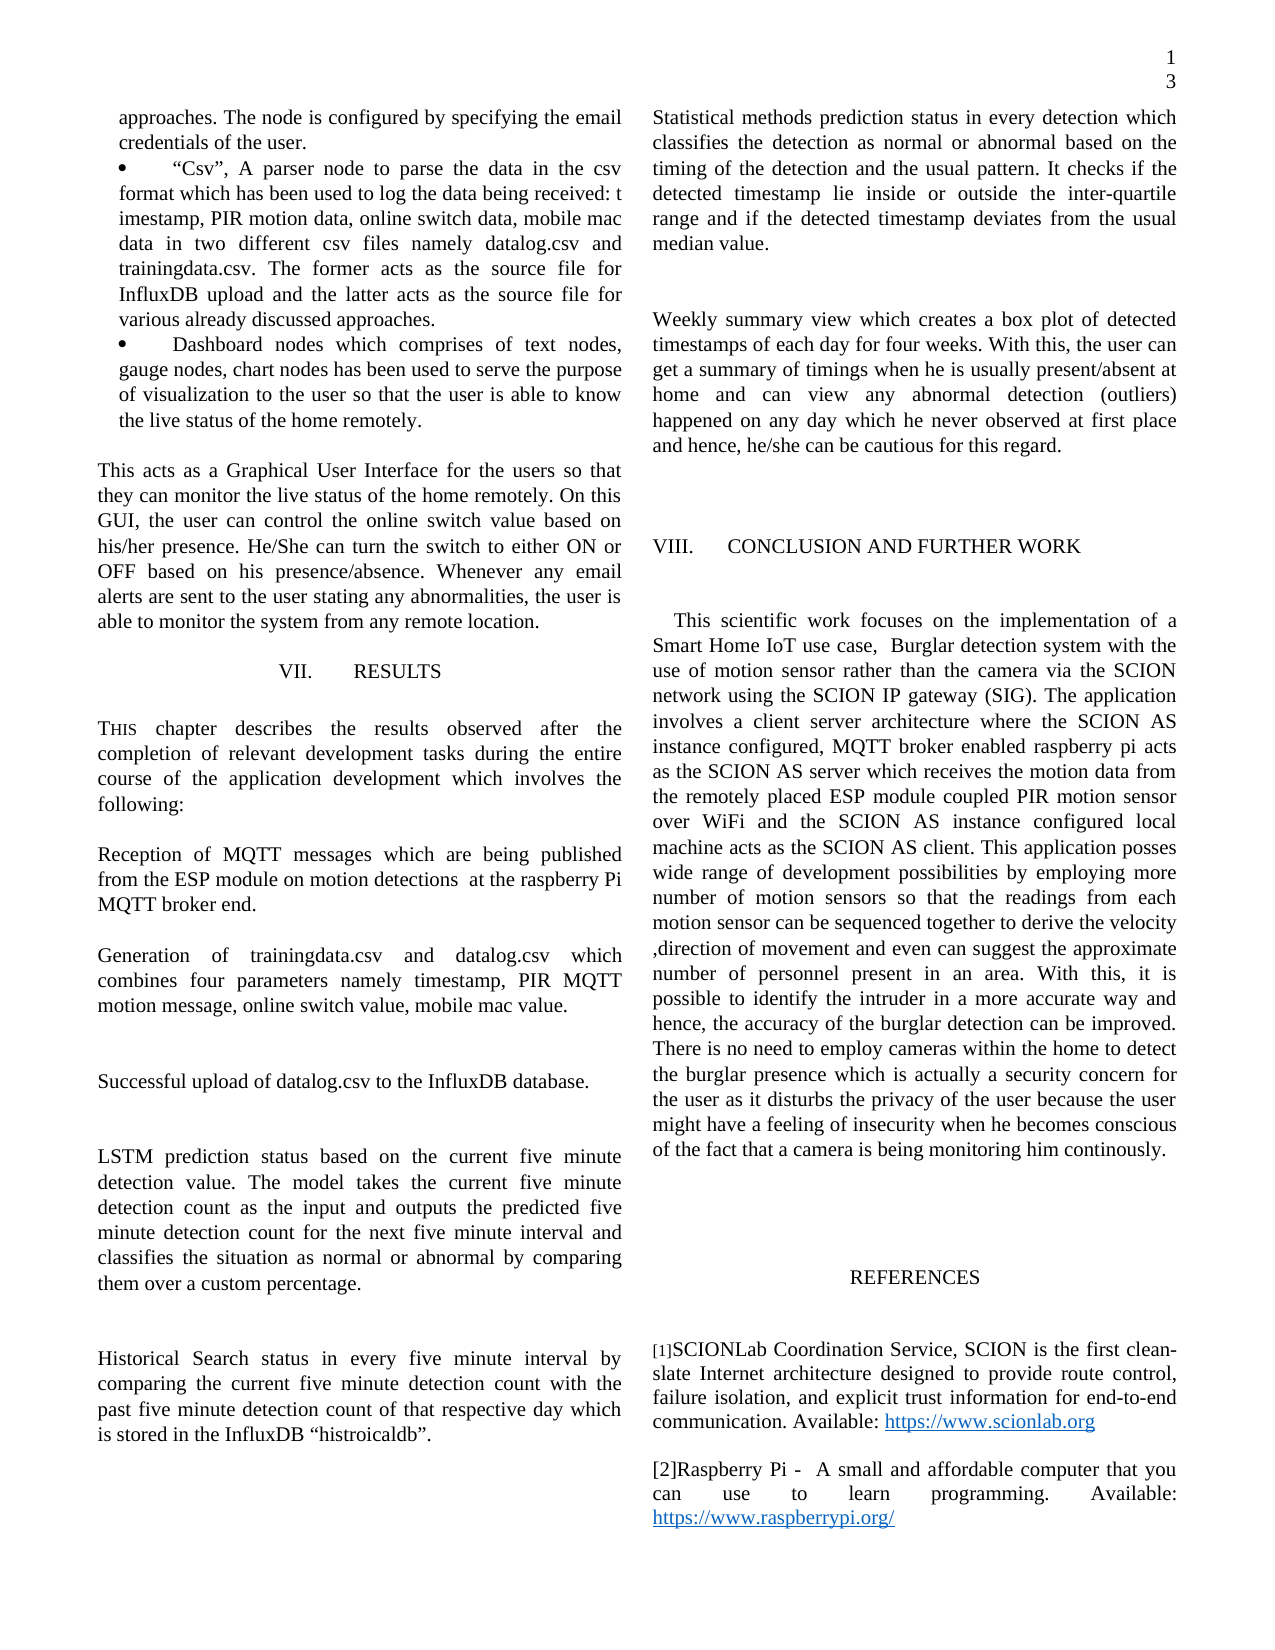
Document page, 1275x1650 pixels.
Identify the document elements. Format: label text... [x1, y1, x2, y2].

list “Csv”, A parser node to parse the data in the csv format which has been used to log the data being received: t imestamp, PIR motion data, online switch data, mobile mac data in two different csv files namely datalog.csv and trainingdata.csv. The former acts as the source file for InfluxDB upload and the latter acts as the source file for various already discussed approaches. [118, 155, 622, 331]
text REFERENCES [652, 1265, 1177, 1289]
text Reception of MQTT messages which are being published from the ESP module on motion detections at the raspberry Pi MQTT broker end. [97, 842, 622, 916]
text LSTM prediction status based on the current five minute detection value. The model takes the current five minute detection count as the input and outputs the predicted five minute detection count for the next five minute interval and classifies the situation as normal or abnormal by comparing them over a custom percentage. [97, 1144, 622, 1294]
text [1]SCIONLab Coordination Service, SCION is the first clean-slate Internet architecture designed to provide route control, failure isolation, and explicit trust information for end-to-end communication. Available: https://www.scionlab.org [652, 1337, 1177, 1433]
text Successful upload of datalog.csv to the InfluxDB database. [97, 1069, 622, 1093]
text Weekly summary view which creates a box plot of detected timestamps of each day for four weeks. With this, the user can get a summary of timings when he is usually present/absent at home and can view any abnormal detection (outliers) happened on any day which he never observed at first place and hence, he/she can be cautious for this regard. [652, 307, 1177, 457]
text This chapter describes the results observed after the completion of relevant development tasks during the entire course of the application development which involves the following: [97, 716, 622, 816]
text Generation of trainingdata.csv and datalog.csv which combines four parameters namely timestamp, PIR MQTT motion message, online switch value, mobile mac value. [97, 943, 622, 1017]
subtitle This scientific work focuses on the implementation of a Smart Home IoT use case, Burglar detection system with the use of motion sensor rather than the camera via the SCION network using the SCION IP gateway (SIG). The application involves a client server architecture where the SCION AS instance configured, MQTT broker enabled raspberry pi acts as the SCION AS server which receives the motion data from the remotely placed ESP module coupled PIR motion sensor over WiFi and the SCION AS instance configured local machine acts as the SCION AS client. This application posses wide range of development possibilities by employing more number of motion sensors so that the readings from each motion sensor can be sequenced together to derive the velocity ,direction of movement and even can suggest the approximate number of personnel present in an area. With this, it is possible to identify the intruder in a more accurate way and hence, the accuracy of the burglar detection can be improved. There is no need to employ cameras within the home to detect the burglar presence which is actually a security concern for the user as it disturbs the privacy of the user because the user might have a feeling of insecurity when he becomes conscious of the fact that a camera is being monitoring him continously. [652, 608, 1177, 1161]
text Statistical methods prediction status in every detection which classifies the detection as normal or abnormal based on the timing of the detection and the usual pattern. It checks if the detected timestamp lie inside or outside the inter-quartile range and if the detected timestamp deviates from the usual median value. [652, 105, 1177, 255]
text This acts as a Graphical User Interface for the users so that they can monitor the live status of the home remotely. On this GUI, the user can control the online switch value based on his/her presence. He/She can turn the switch to either ON or OFF based on his presence/absence. Whenever any email alerts are sent to the user stating any abnormalities, the user is able to monitor the system from any remote location. [97, 458, 622, 633]
list CONCLUSION AND FURTHER WORK [652, 533, 1177, 558]
subtitle RESULTS [97, 659, 622, 683]
list Dashboard nodes which comprises of text nodes, gauge nodes, chart nodes has been used to serve the purpose of visualization to the user so that the user is able to know the live status of the home remotely. [118, 332, 622, 432]
text Historical Search status in every five minute interval by comparing the current five minute detection count with the past five minute detection count of that respective day which is stored in the InfluxDB “histroicaldb”. [97, 1346, 622, 1446]
text [2]Raspberry Pi - A small and affordable computer that you can use to learn programming. Available: https://www.raspberrypi.org/ [652, 1457, 1177, 1529]
